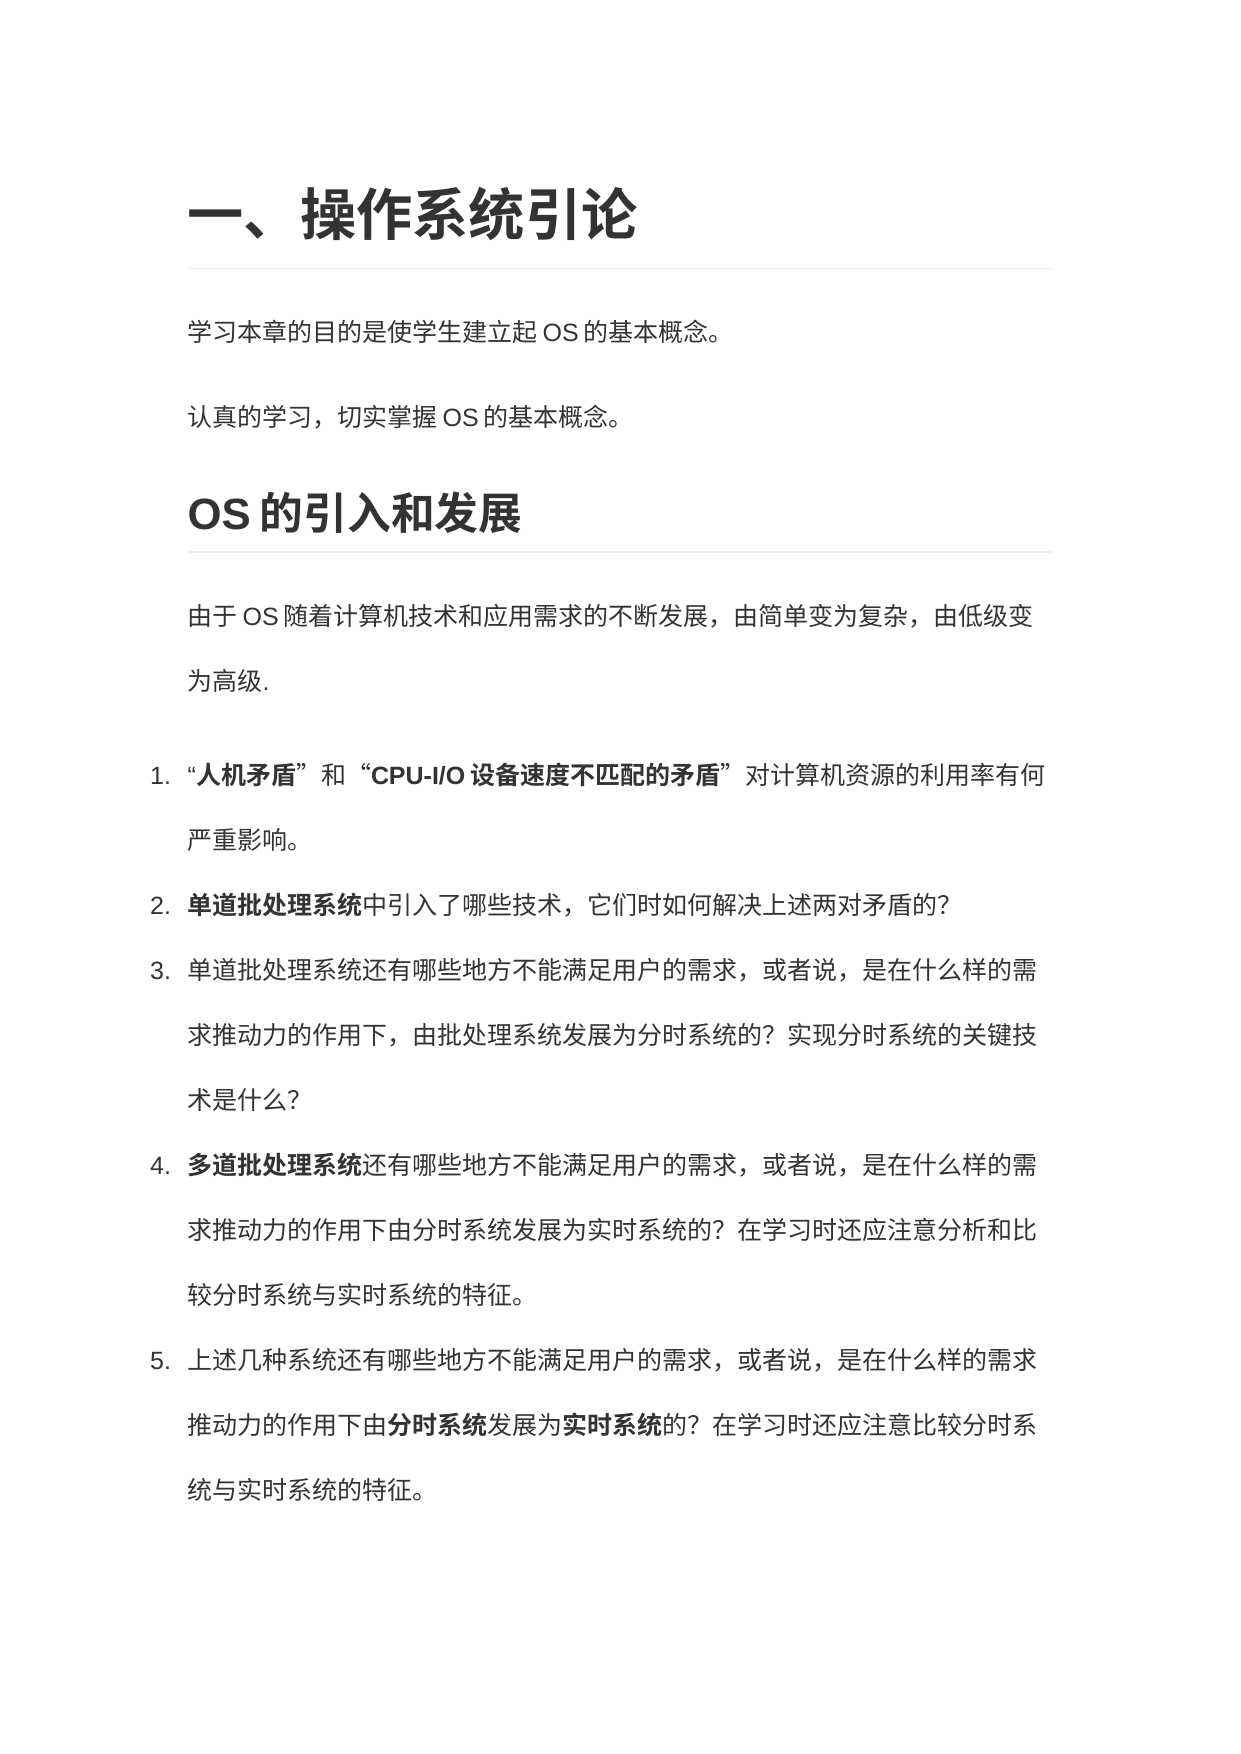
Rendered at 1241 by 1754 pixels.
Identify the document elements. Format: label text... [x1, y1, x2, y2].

list 单道批处理系统中引入了哪些技术，它们时如何解决上述两对矛盾的？ [150, 871, 1053, 936]
list 单道批处理系统还有哪些地方不能满足用户的需求，或者说，是在什么样的需求推动力的作用下，由批处理系统发展为分时系统的？实现分时系统的关键技术是什么？ [150, 936, 1053, 1131]
list 上述几种系统还有哪些地方不能满足用户的需求，或者说，是在什么样的需求推动力的作用下由分时系统发展为实时系统的？在学习时还应注意比较分时系统与实时系统的特征。 [150, 1326, 1053, 1521]
list 多道批处理系统还有哪些地方不能满足用户的需求，或者说，是在什么样的需求推动力的作用下由分时系统发展为实时系统的？在学习时还应注意分析和比较分时系统与实时系统的特征。 [150, 1131, 1053, 1326]
text OS的引入和发展 [187, 478, 1053, 553]
list “人机矛盾”和“CPU-I/O设备速度不匹配的矛盾”对计算机资源的利用率有何严重影响。 [150, 741, 1053, 871]
text 由于OS随着计算机技术和应用需求的不断发展，由简单变为复杂，由低级变为高级. [187, 582, 1053, 712]
text 认真的学习，切实掌握OS的基本概念。 [187, 383, 1053, 448]
text 一、操作系统引论 [187, 162, 1053, 269]
text 学习本章的目的是使学生建立起OS的基本概念。 [187, 298, 1053, 363]
